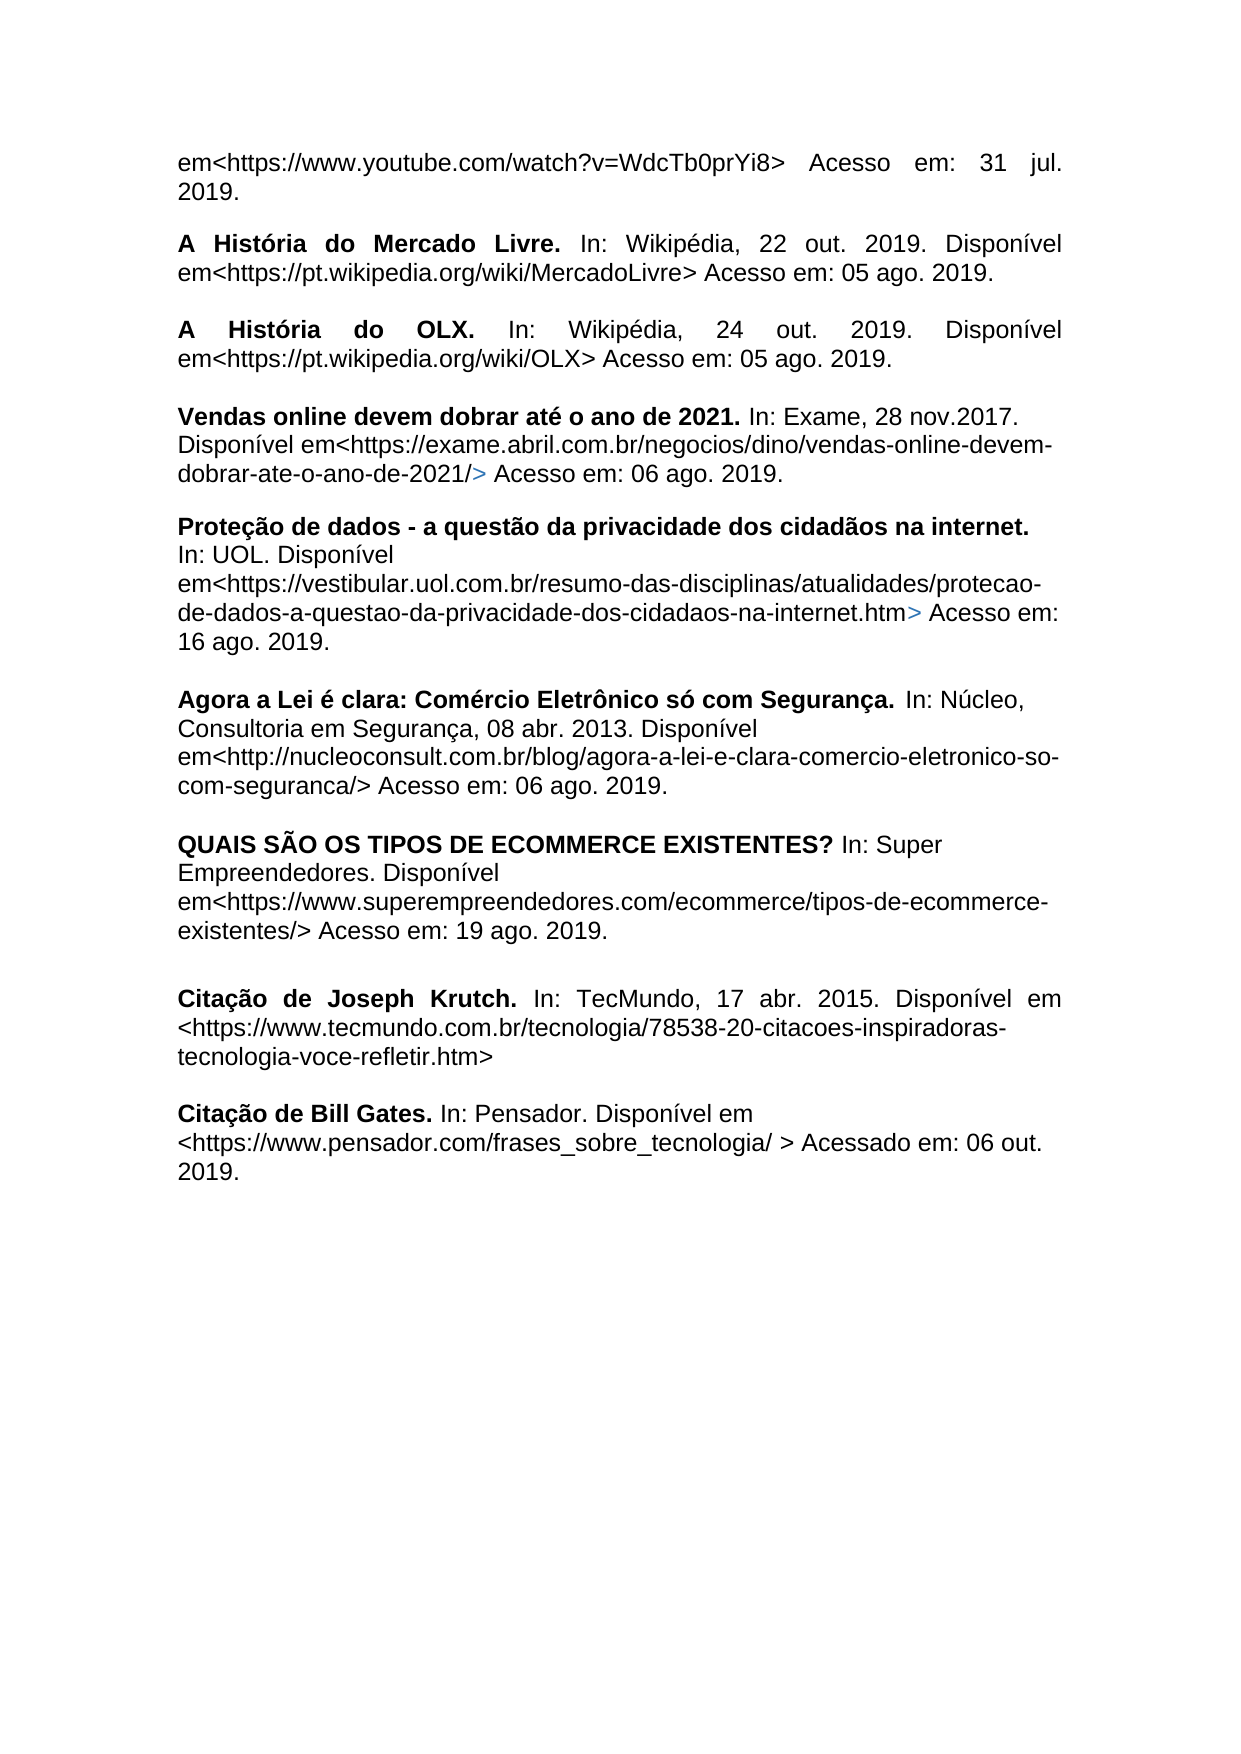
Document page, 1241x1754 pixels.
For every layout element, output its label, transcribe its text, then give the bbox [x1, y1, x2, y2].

subtitle QUAIS SÃO OS TIPOS DE ECOMMERCE EXISTENTES? In: Super Empreendedores. Disponível em<https://www.superempreendedores.com/ecommerce/tipos-de-ecommerce-existentes/> Acesso em: 19 ago. 2019. [177, 829, 1063, 944]
subtitle Vendas online devem dobrar até o ano de 2021. In: Exame, 28 nov.2017. Disponível em<https://exame.abril.com.br/negocios/dino/vendas-online-devem-dobrar-ate-o-ano-de-2021/> Acesso em: 06 ago. 2019. [177, 402, 1063, 488]
subtitle Agora a Lei é clara: Comércio Eletrônico só com Segurança. In: Núcleo, Consultoria em Segurança, 08 abr. 2013. Disponível em<http://nucleoconsult.com.br/blog/agora-a-lei-e-clara-comercio-eletronico-so-com-seguranca/> Acesso em: 06 ago. 2019. [177, 685, 1063, 800]
subtitle Proteção de dados - a questão da privacidade dos cidadãos na internet. In: UOL. Disponível em<https://vestibular.uol.com.br/resumo-das-disciplinas/atualidades/protecao-de-dados-a-questao-da-privacidade-dos-cidadaos-na-internet.htm> Acesso em: 16 ago. 2019. [177, 511, 1063, 655]
text Citação de Joseph Krutch. In: TecMundo, 17 abr. 2015. Disponível em <https://www.tecmundo.com.br/tecnologia/78538-20-citacoes-inspiradoras-tecnologia-voce-refletir.htm> [177, 984, 1063, 1071]
text Citação de Bill Gates. In: Pensador. Disponível em <https://www.pensador.com/frases_sobre_tecnologia/ > Acessado em: 06 out. 2019. [177, 1099, 1063, 1186]
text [177, 148, 1063, 205]
text A História do OLX. In: Wikipédia, 24 out. 2019. Disponível em<https://pt.wikipedia.org/wiki/OLX> Acesso em: 05 ago. 2019. [177, 316, 1063, 373]
text A História do Mercado Livre. In: Wikipédia, 22 out. 2019. Disponível em<https://pt.wikipedia.org/wiki/MercadoLivre> Acesso em: 05 ago. 2019. [177, 229, 1063, 287]
